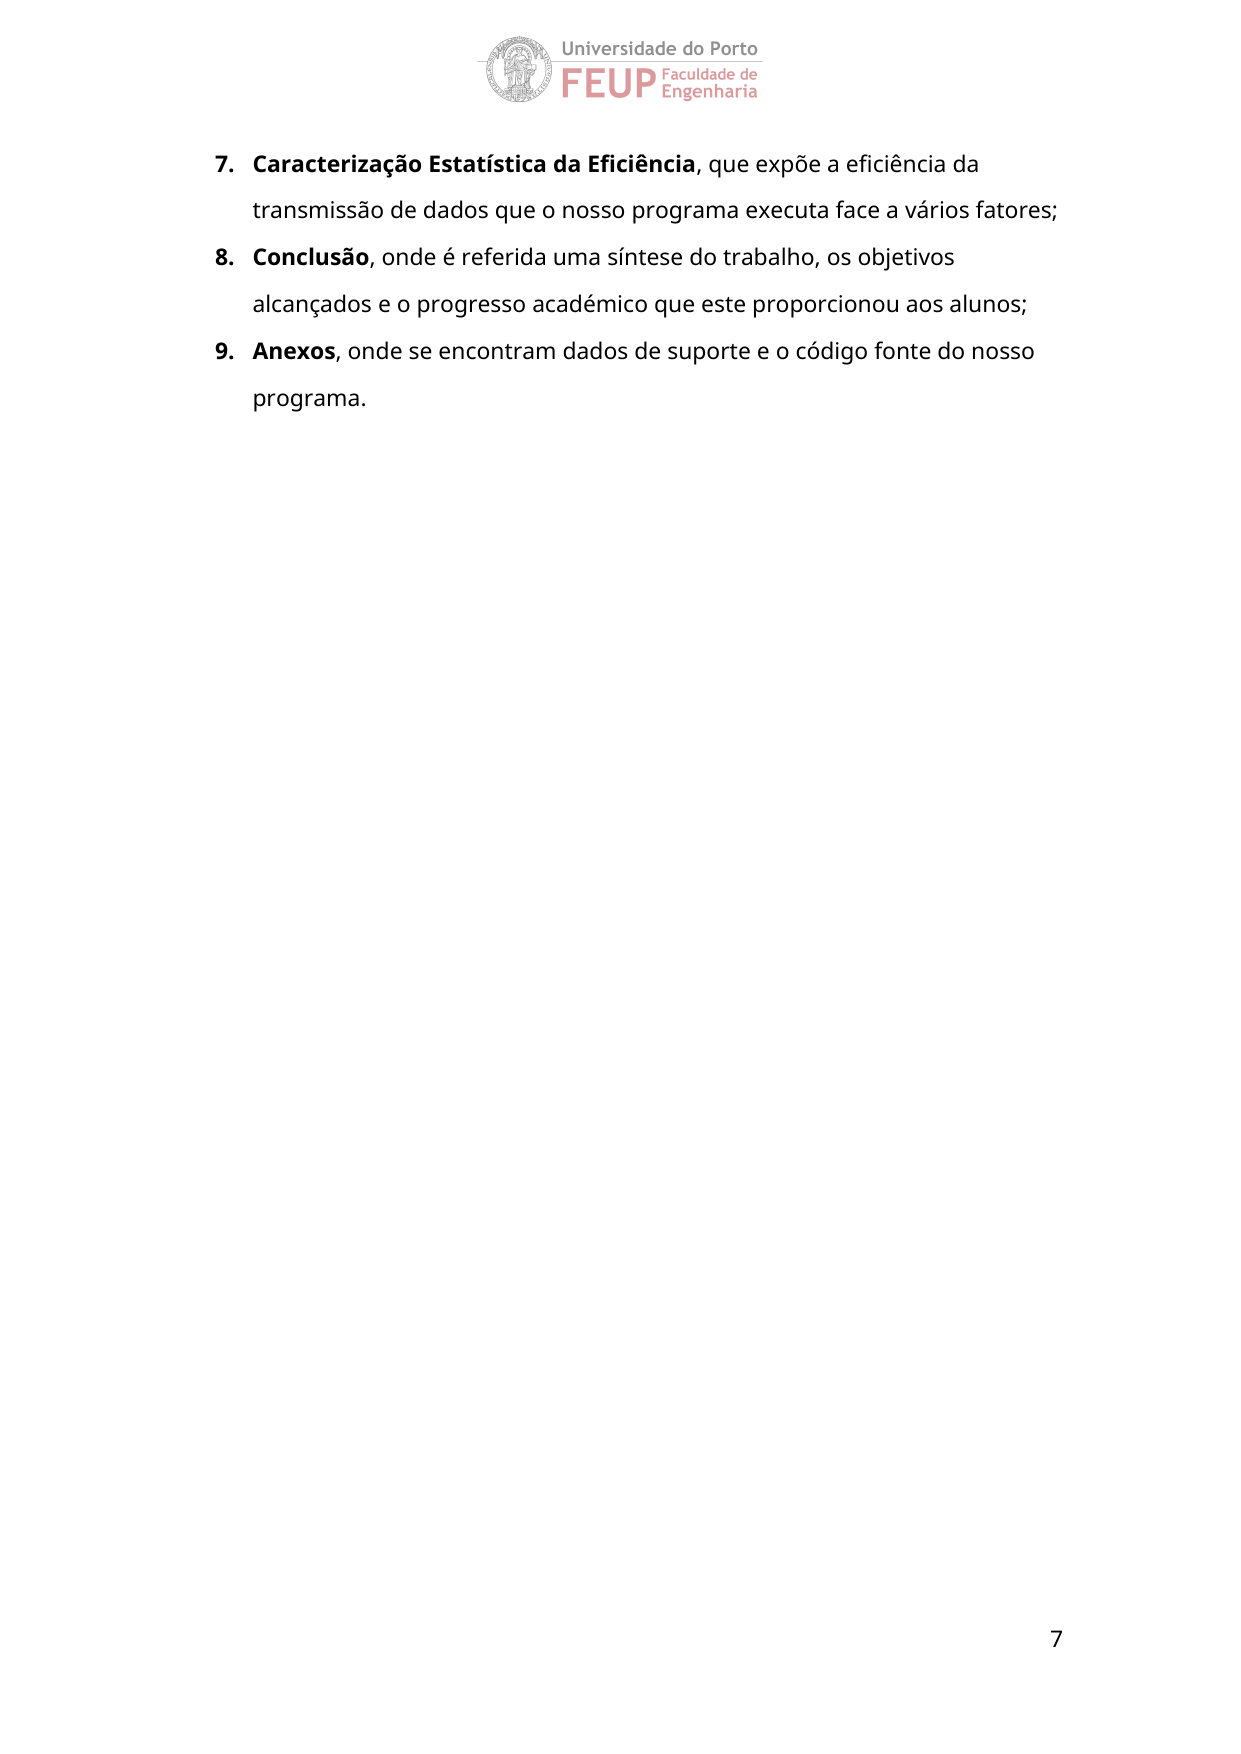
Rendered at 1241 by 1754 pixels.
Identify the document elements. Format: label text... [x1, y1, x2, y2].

list Caracterização Estatística da Eficiência, que expõe a eficiência da transmissão de dados que o nosso programa executa face a vários fatores; [215, 148, 1063, 226]
list Conclusão, onde é referida uma síntese do trabalho, os objetivos alcançados e o progresso académico que este proporcionou aos alunos; [215, 241, 1063, 319]
picture [463, 22, 777, 117]
list Anexos, onde se encontram dados de suporte e o código fonte do nosso programa. [215, 335, 1063, 413]
